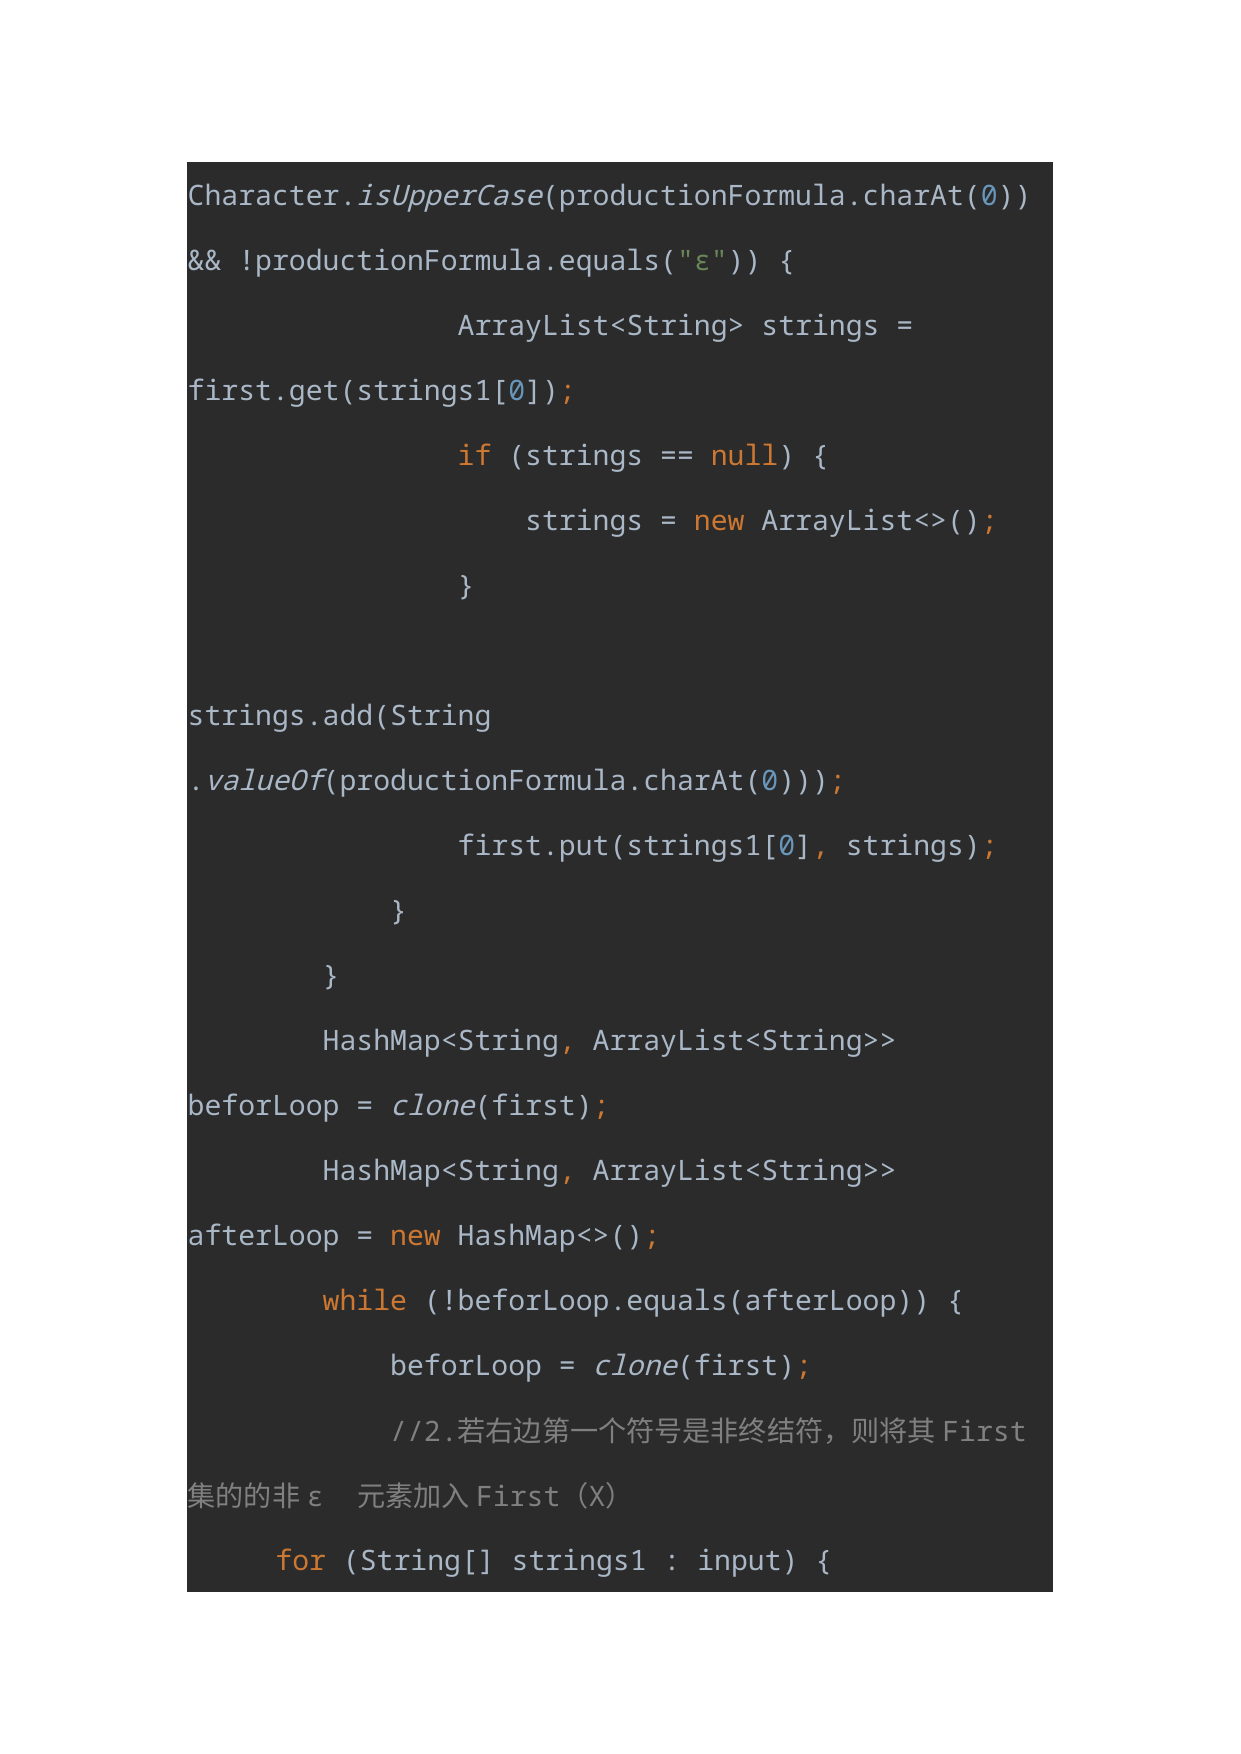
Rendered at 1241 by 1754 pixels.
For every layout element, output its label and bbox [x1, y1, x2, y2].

text [187, 162, 1053, 1592]
